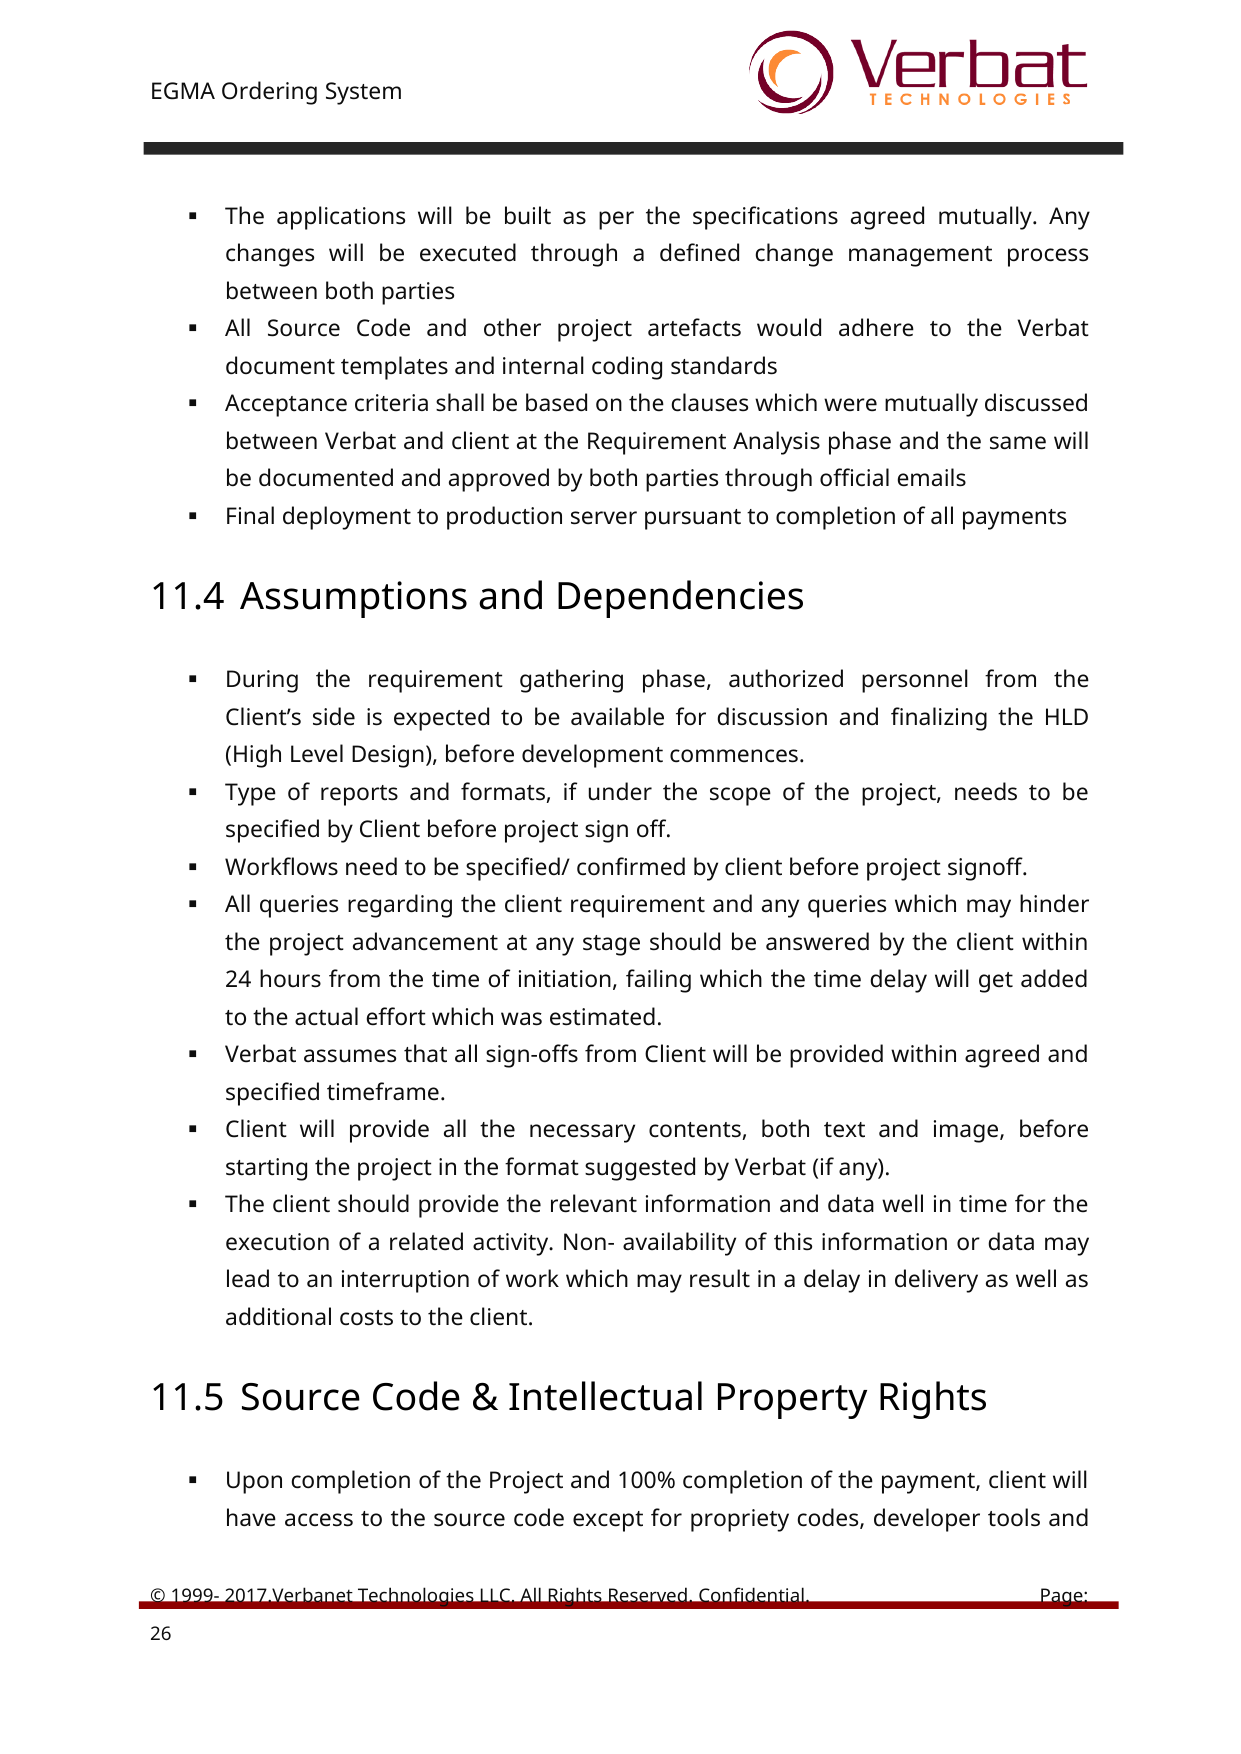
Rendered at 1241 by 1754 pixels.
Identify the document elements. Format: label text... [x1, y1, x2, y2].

picture [745, 26, 1089, 114]
list Type of reports and formats, if under the scope of the project, needs to be specified by Client before project sign off. [187, 770, 1090, 845]
list The client should provide the relevant information and data well in time for the execution of a related activity. Non- availability of this information or data may lead to an interruption of work which may result in a delay in delivery as well as additional costs to the client. [187, 1183, 1090, 1333]
subtitle Assumptions and Dependencies [150, 569, 1090, 620]
list All Source Code and other project artefacts would adhere to the Verbat document templates and internal coding standards [187, 307, 1090, 382]
list The applications will be built as per the specifications agreed mutually. Any changes will be executed through a deﬁned change management process between both parties [187, 194, 1090, 307]
list Workflows need to be specified/ confirmed by client before project signoff. [187, 845, 1090, 883]
list During the requirement gathering phase, authorized personnel from the Client’s side is expected to be available for discussion and finalizing the HLD (High Level Design), before development commences. [187, 658, 1090, 770]
list Final deployment to production server pursuant to completion of all payments [187, 494, 1090, 532]
list Acceptance criteria shall be based on the clauses which were mutually discussed between Verbat and client at the Requirement Analysis phase and the same will be documented and approved by both parties through official emails [187, 382, 1090, 494]
list Client will provide all the necessary contents, both text and image, before starting the project in the format suggested by Verbat (if any). [187, 1108, 1090, 1183]
list Verbat assumes that all sign-offs from Client will be provided within agreed and specified timeframe. [187, 1033, 1090, 1108]
subtitle Source Code & Intellectual Property Rights [150, 1370, 1090, 1421]
list All queries regarding the client requirement and any queries which may hinder the project advancement at any stage should be answered by the client within 24 hours from the time of initiation, failing which the time delay will get added to the actual effort which was estimated. [187, 883, 1090, 1033]
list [187, 1459, 1090, 1534]
